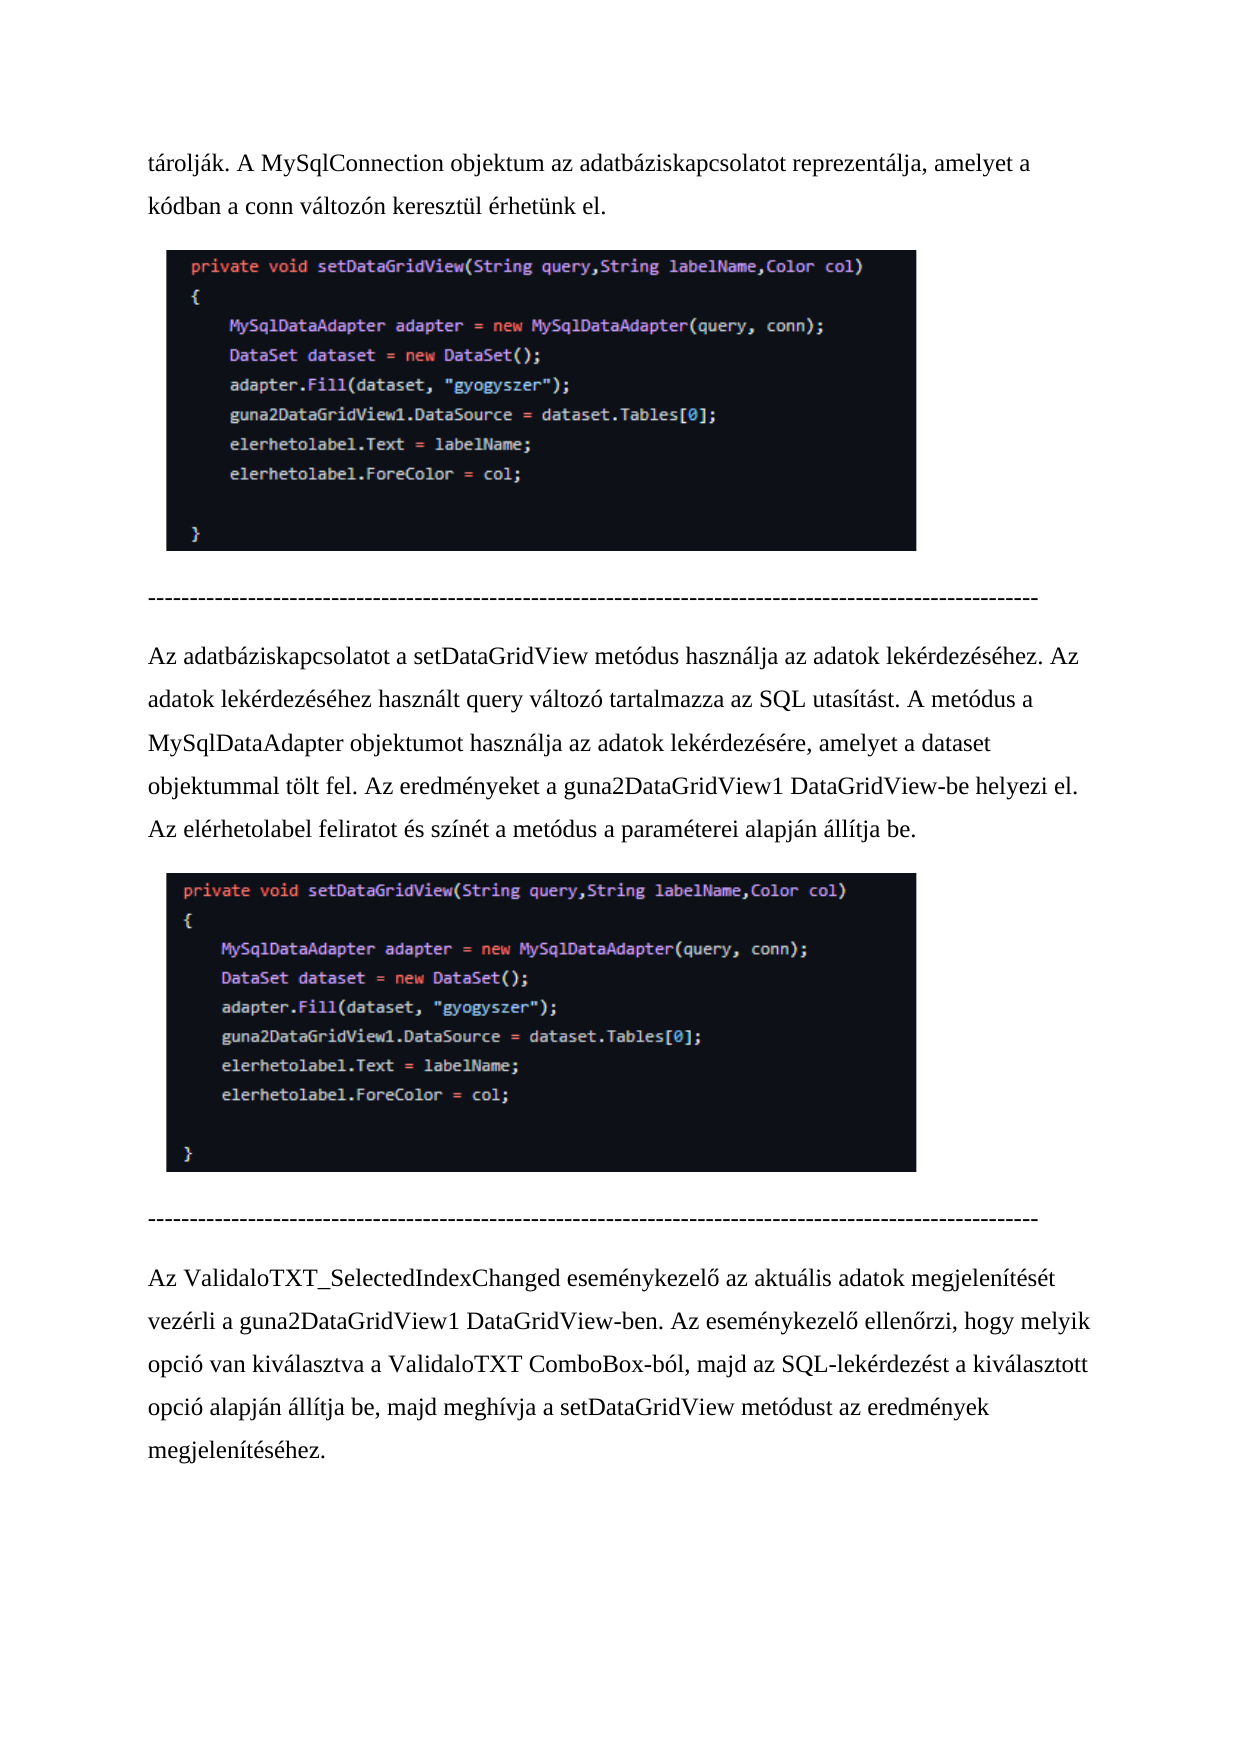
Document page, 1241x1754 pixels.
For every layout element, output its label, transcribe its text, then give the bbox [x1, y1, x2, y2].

text ----------------------------------------------------------------------------------------------------------- [148, 1203, 1093, 1232]
text Az adatbáziskapcsolatot a setDataGridView metódus használja az adatok lekérdezéséhez. Az adatok lekérdezéséhez használt query változó tartalmazza az SQL utasítást. A metódus a MySqlDataAdapter objektumot használja az adatok lekérdezésére, amelyet a dataset objektummal tölt fel. Az eredményeket a guna2DataGridView1 DataGridView-be helyezi el. Az elérhetolabel feliratot és színét a metódus a paraméterei alapján állítja be. [148, 641, 1093, 843]
text ----------------------------------------------------------------------------------------------------------- [148, 582, 1093, 610]
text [148, 148, 1093, 219]
text Az ValidaloTXT_SelectedIndexChanged eseménykezelő az aktuális adatok megjelenítését vezérli a guna2DataGridView1 DataGridView-ben. Az eseménykezelő ellenőrzi, hogy melyik opció van kiválasztva a ValidaloTXT ComboBox-ból, majd az SQL-lekérdezést a kiválasztott opció alapján állítja be, majd meghívja a setDataGridView metódust az eredmények megjelenítéséhez. [148, 1263, 1093, 1464]
